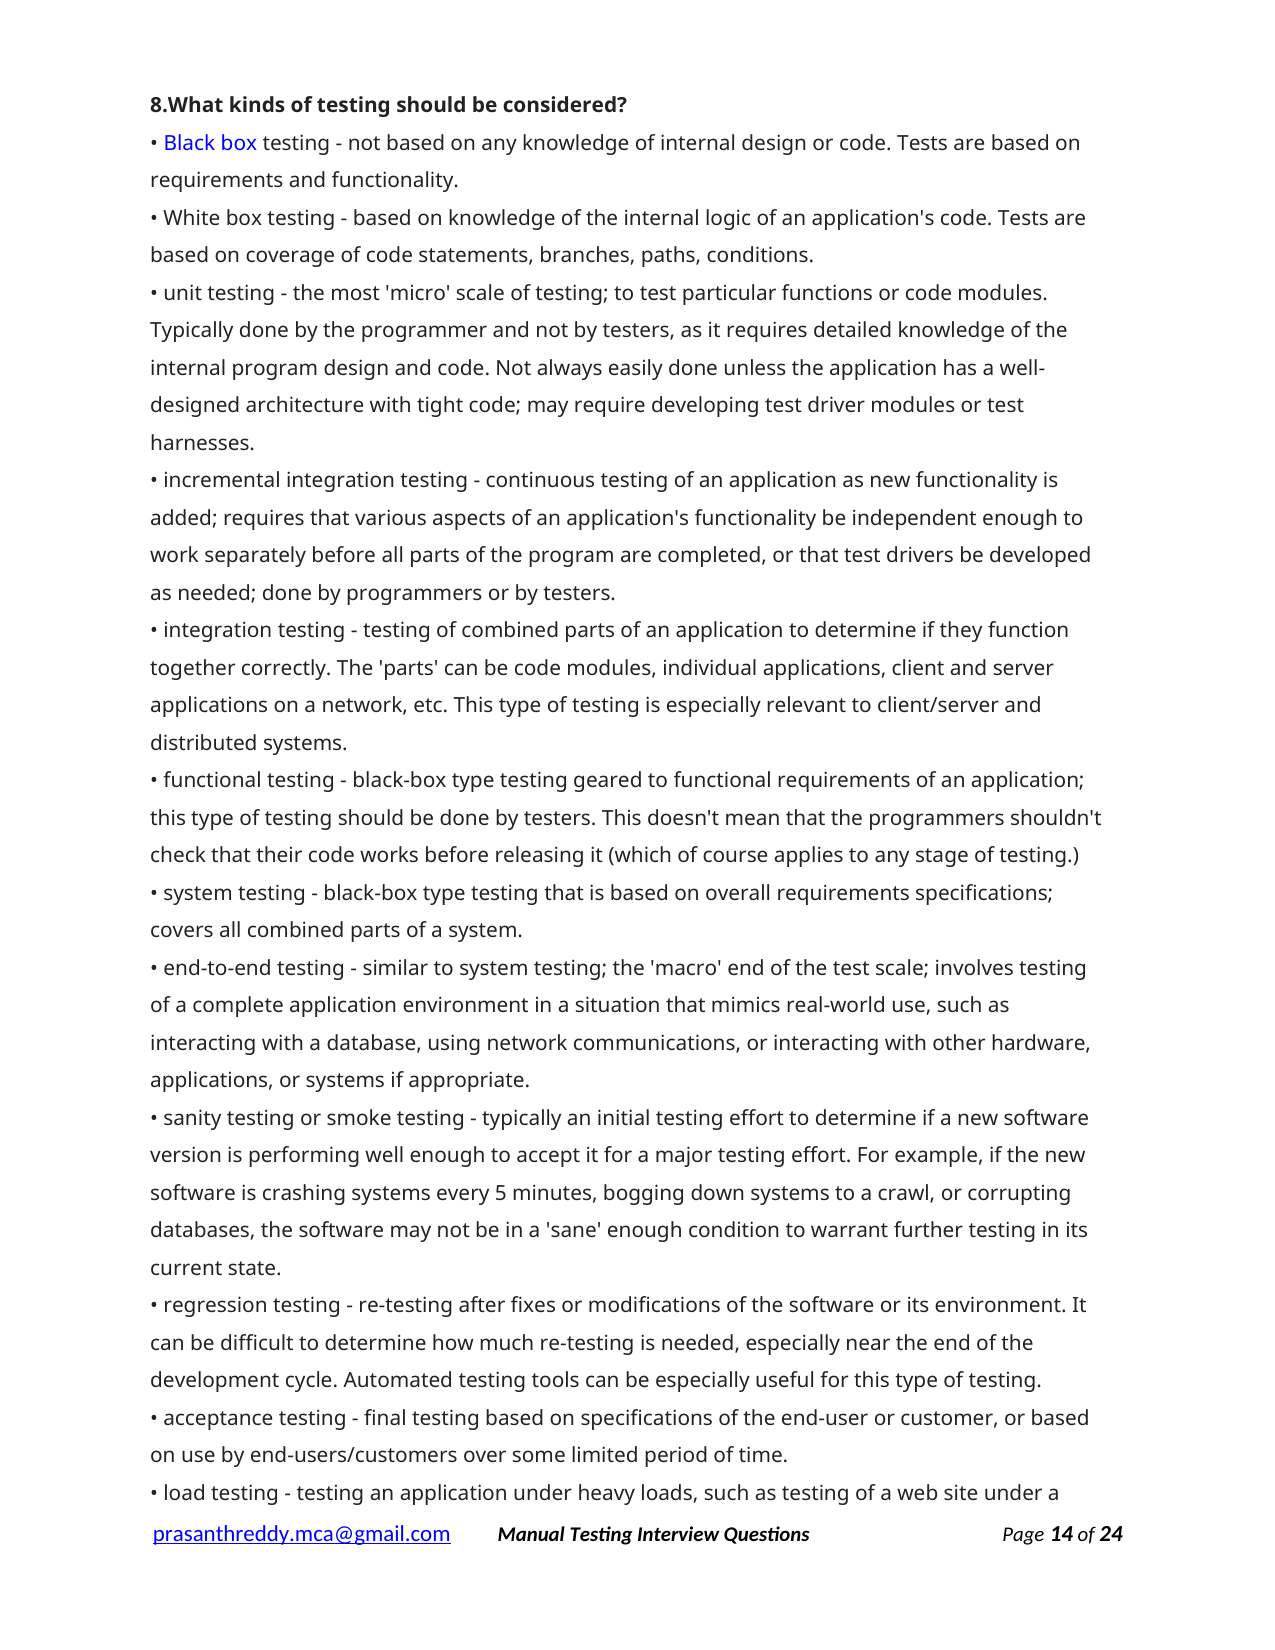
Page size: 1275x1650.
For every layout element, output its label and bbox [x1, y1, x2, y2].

table_cell [144, 75, 1119, 1512]
